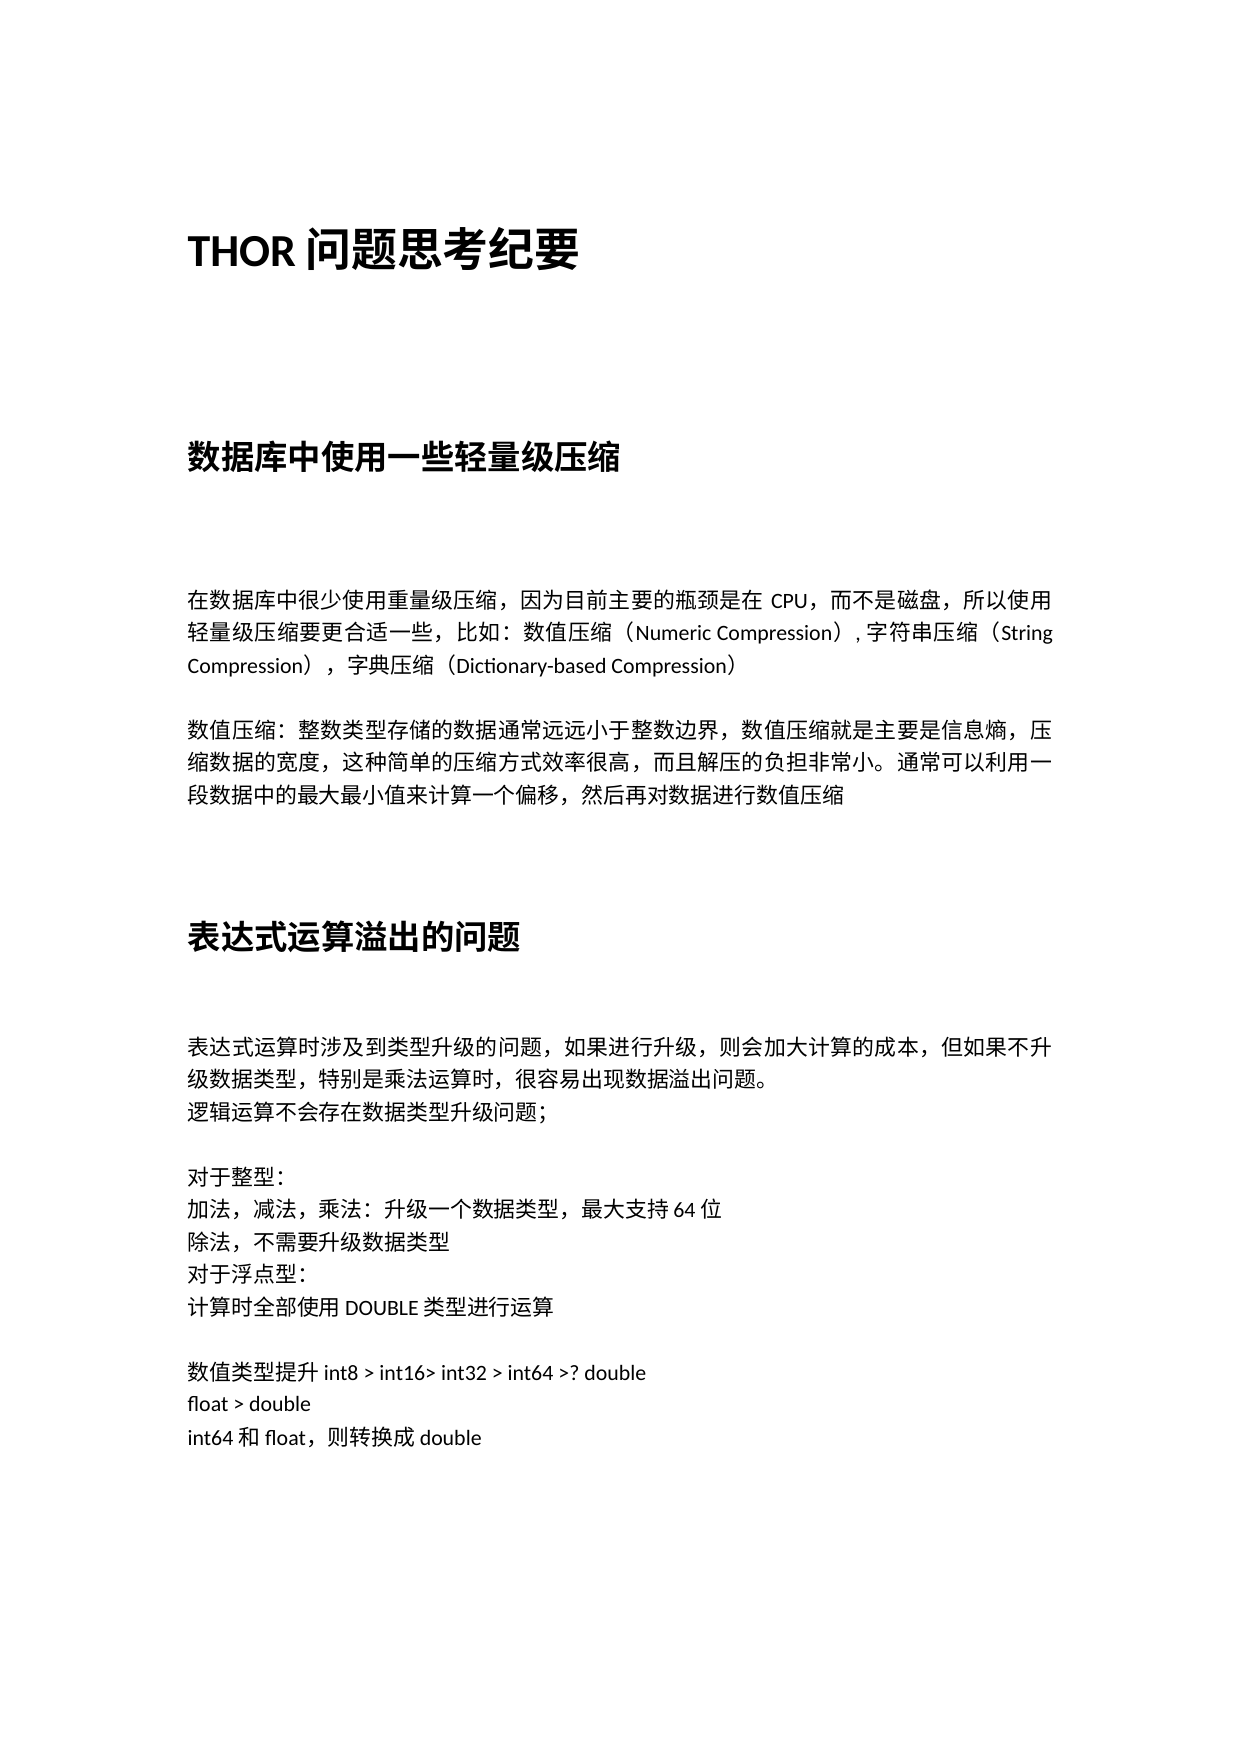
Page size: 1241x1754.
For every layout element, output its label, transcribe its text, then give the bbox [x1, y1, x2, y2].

text 除法，不需要升级数据类型 [187, 1224, 1053, 1257]
text 逻辑运算不会存在数据类型升级问题； [187, 1094, 1053, 1127]
text 对于浮点型： [187, 1257, 1053, 1289]
text 计算时全部使用DOUBLE类型进行运算 [187, 1289, 1053, 1322]
text 表达式运算时涉及到类型升级的问题，如果进行升级，则会加大计算的成本，但如果不升级数据类型，特别是乘法运算时，很容易出现数据溢出问题。 [187, 1029, 1053, 1094]
text 加法，减法，乘法：升级一个数据类型，最大支持64位 [187, 1192, 1053, 1224]
text 对于整型： [187, 1159, 1053, 1192]
subtitle 数据库中使用一些轻量级压缩 [187, 423, 1053, 488]
text 数值类型提升 int8 > int16> int32 > int64 >? double [187, 1354, 1053, 1387]
text 在数据库中很少使用重量级压缩，因为目前主要的瓶颈是在CPU，而不是磁盘，所以使用轻量级压缩要更合适一些，比如：数值压缩（Numeric Compression）, 字符串压缩（String Compression），字典压缩（Dictionary-based Compression） [187, 582, 1053, 680]
subtitle 表达式运算溢出的问题 [187, 902, 1053, 967]
text 数值压缩：整数类型存储的数据通常远远小于整数边界，数值压缩就是主要是信息熵，压缩数据的宽度，这种简单的压缩方式效率很高，而且解压的负担非常小。通常可以利用一段数据中的最大最小值来计算一个偏移，然后再对数据进行数值压缩 [187, 712, 1053, 810]
subtitle THOR问题思考纪要 [187, 197, 1053, 295]
text float > double [187, 1387, 1053, 1419]
text int64 和 float，则转换成double [187, 1419, 1053, 1452]
